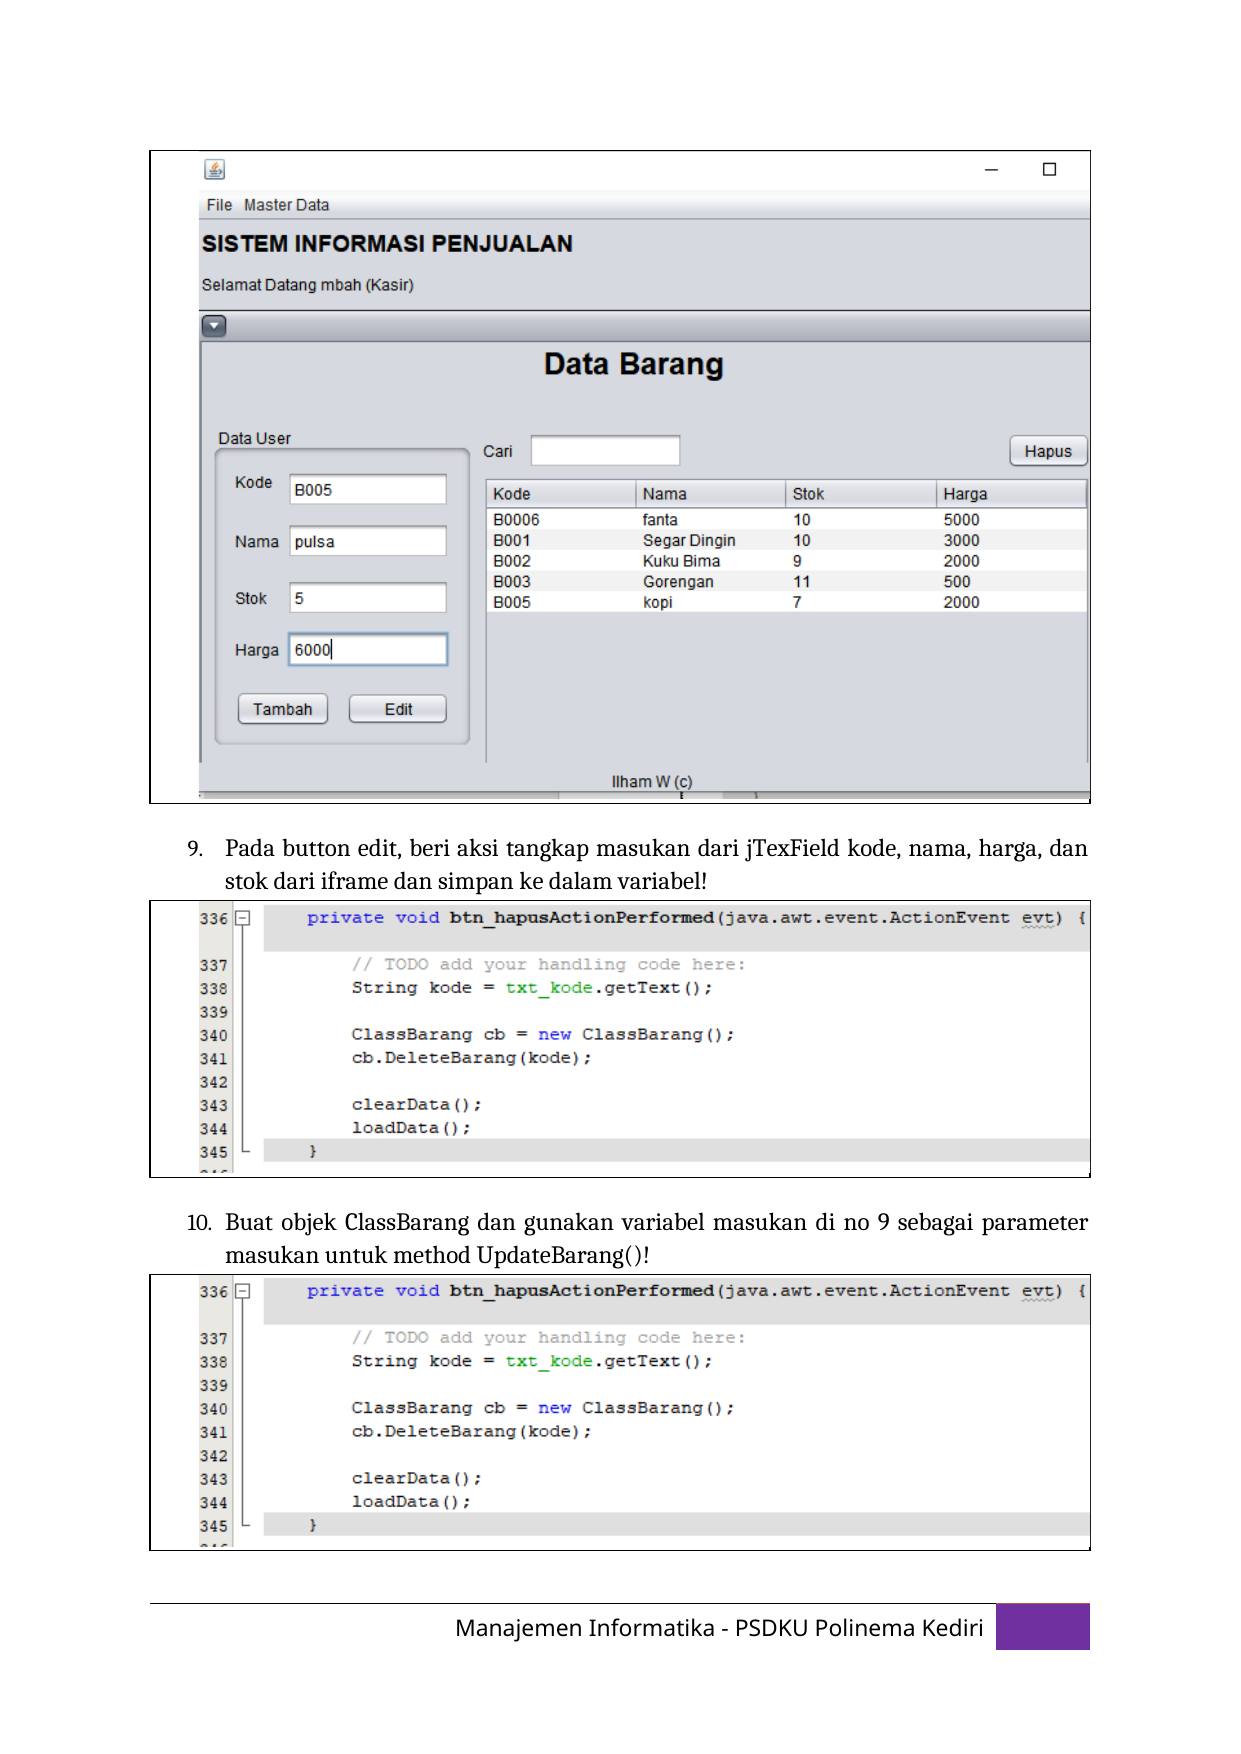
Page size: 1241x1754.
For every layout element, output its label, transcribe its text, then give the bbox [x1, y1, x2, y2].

list Buat objek ClassBarang dan gunakan variabel masukan di no 9 sebagai parameter masukan untuk method UpdateBarang()! [187, 1208, 1090, 1269]
picture [198, 151, 1091, 799]
table_header [151, 151, 1089, 803]
table_header [151, 901, 1089, 1177]
table_header [151, 1275, 1089, 1550]
list Pada button edit, beri aksi tangkap masukan dari jTexField kode, nama, harga, dan stok dari iframe dan simpan ke dalam variabel! [187, 834, 1090, 896]
picture [198, 1275, 1091, 1547]
picture [198, 901, 1091, 1173]
